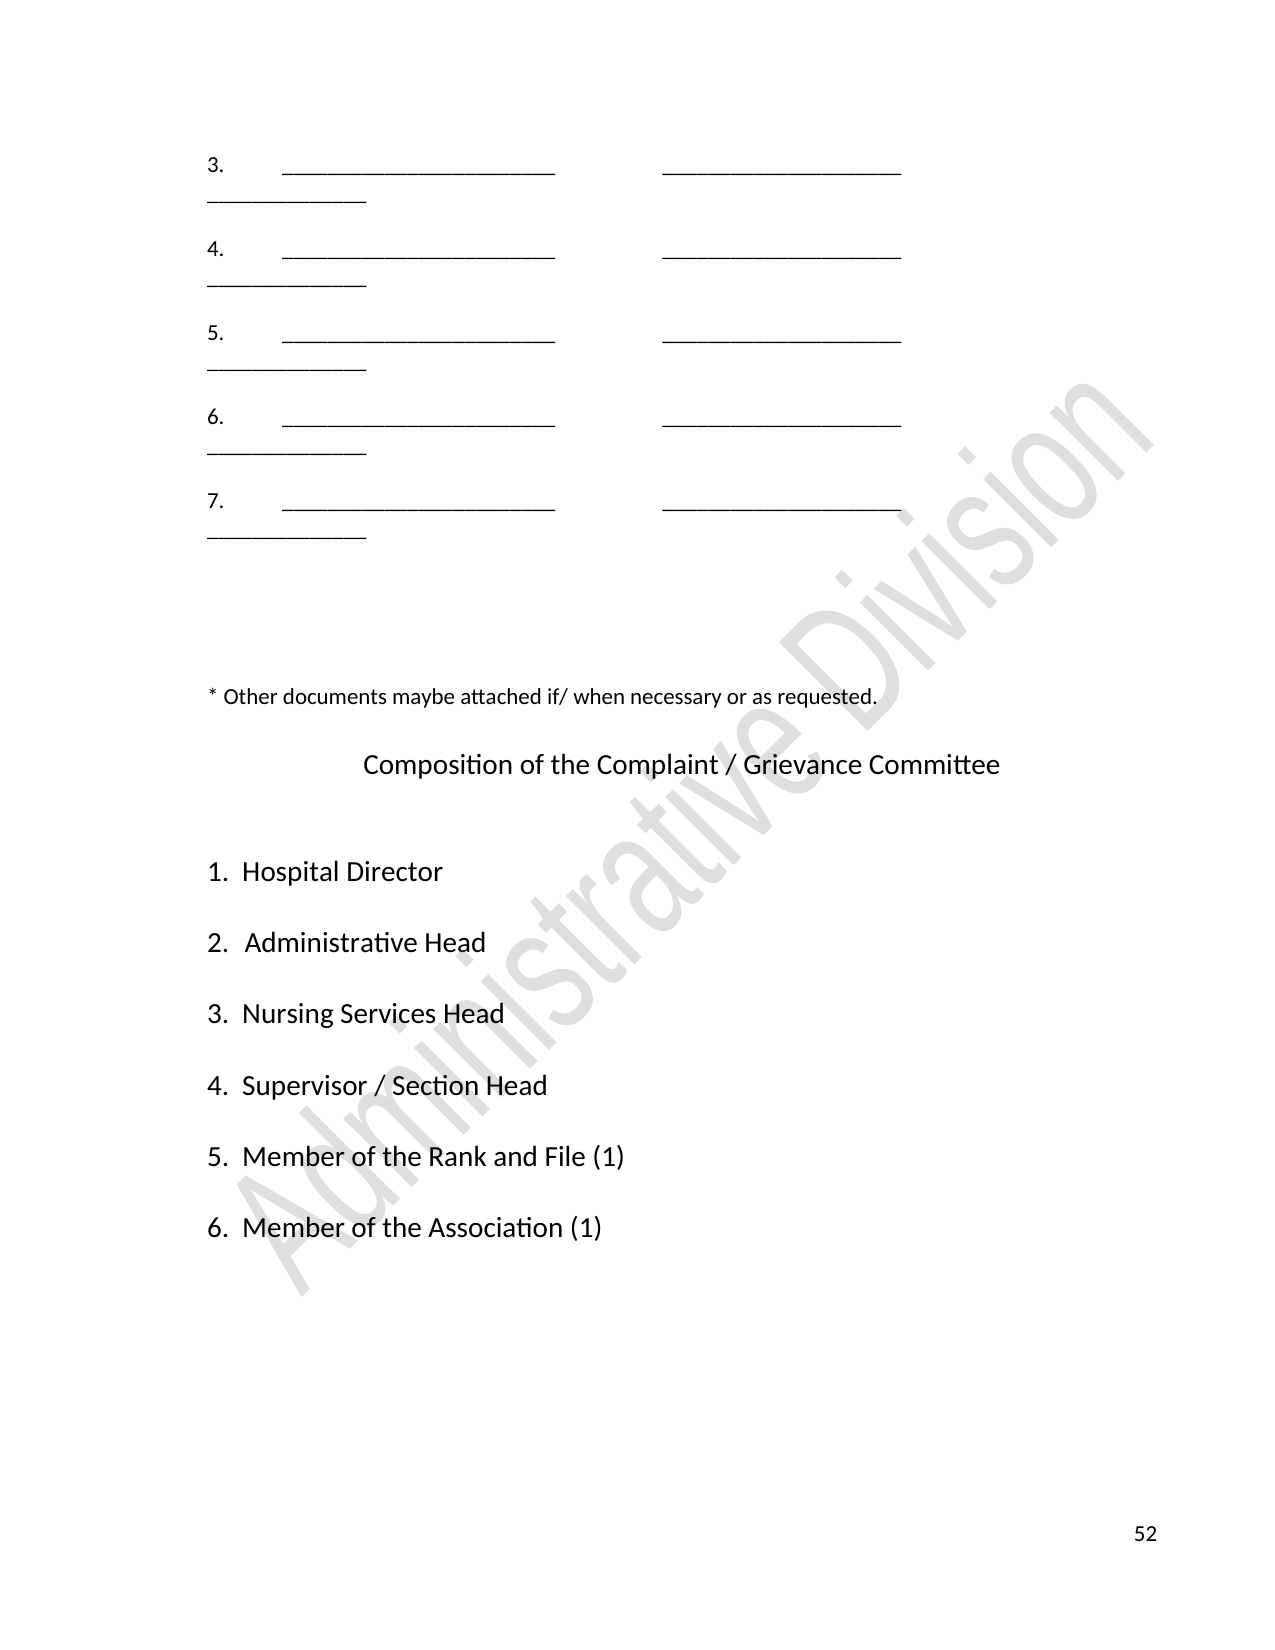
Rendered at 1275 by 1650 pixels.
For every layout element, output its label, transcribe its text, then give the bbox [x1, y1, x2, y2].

text * Other documents maybe attached if/ when necessary or as requested. [207, 682, 1157, 710]
text 4. Supervisor / Section Head [207, 1067, 1157, 1102]
text 5. Member of the Rank and File (1) [207, 1138, 1157, 1173]
text 3. Nursing Services Head [207, 995, 1157, 1031]
text 6. Member of the Association (1) [207, 1209, 1157, 1245]
list Administrative Head [207, 924, 1157, 960]
text 4. ________________________ _____________________ ______________ [207, 234, 1157, 290]
text 3. ________________________ _____________________ ______________ [207, 150, 1157, 206]
text 6. ________________________ _____________________ ______________ [207, 402, 1157, 458]
text 7. ________________________ _____________________ ______________ [207, 486, 1157, 542]
text Composition of the Complaint / Grievance Committee [207, 746, 1157, 782]
text 5. ________________________ _____________________ ______________ [207, 318, 1157, 374]
text 1. Hospital Director [207, 853, 1157, 888]
